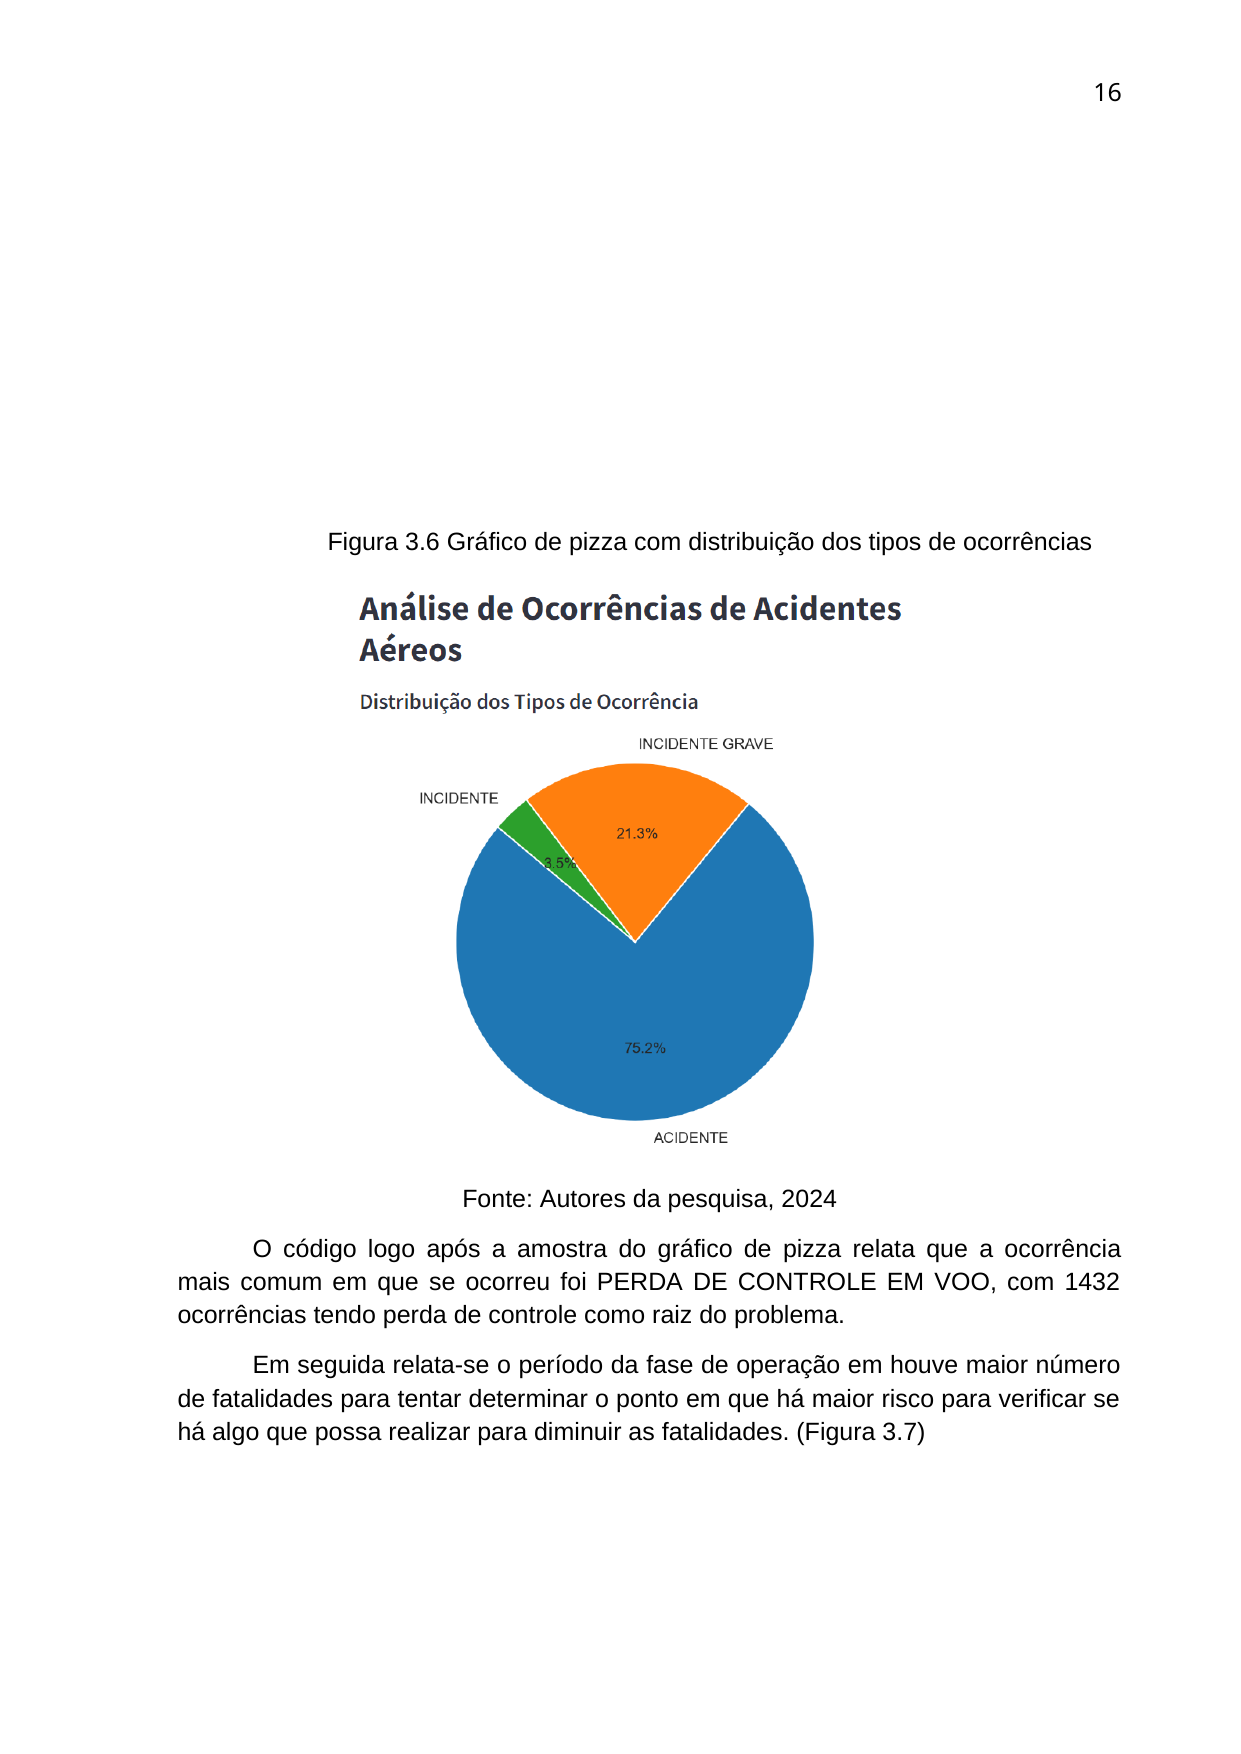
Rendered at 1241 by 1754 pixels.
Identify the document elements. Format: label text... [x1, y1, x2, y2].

text Fonte: Autores da pesquisa, 2024 [177, 1184, 1122, 1212]
picture [327, 577, 957, 1162]
text O código logo após a amostra do gráfico de pizza relata que a ocorrência mais comum em que se ocorreu foi PERDA DE CONTROLE EM VOO, com 1432 ocorrências tendo perda de controle como raiz do problema. [177, 1234, 1122, 1329]
text Em seguida relata-se o período da fase de operação em houve maior número de fatalidades para tentar determinar o ponto em que há maior risco para verificar se há algo que possa realizar para diminuir as fatalidades. (Figura 3.7) [177, 1350, 1122, 1446]
text Figura 3.6 Gráfico de pizza com distribuição dos tipos de ocorrências [252, 527, 1122, 556]
